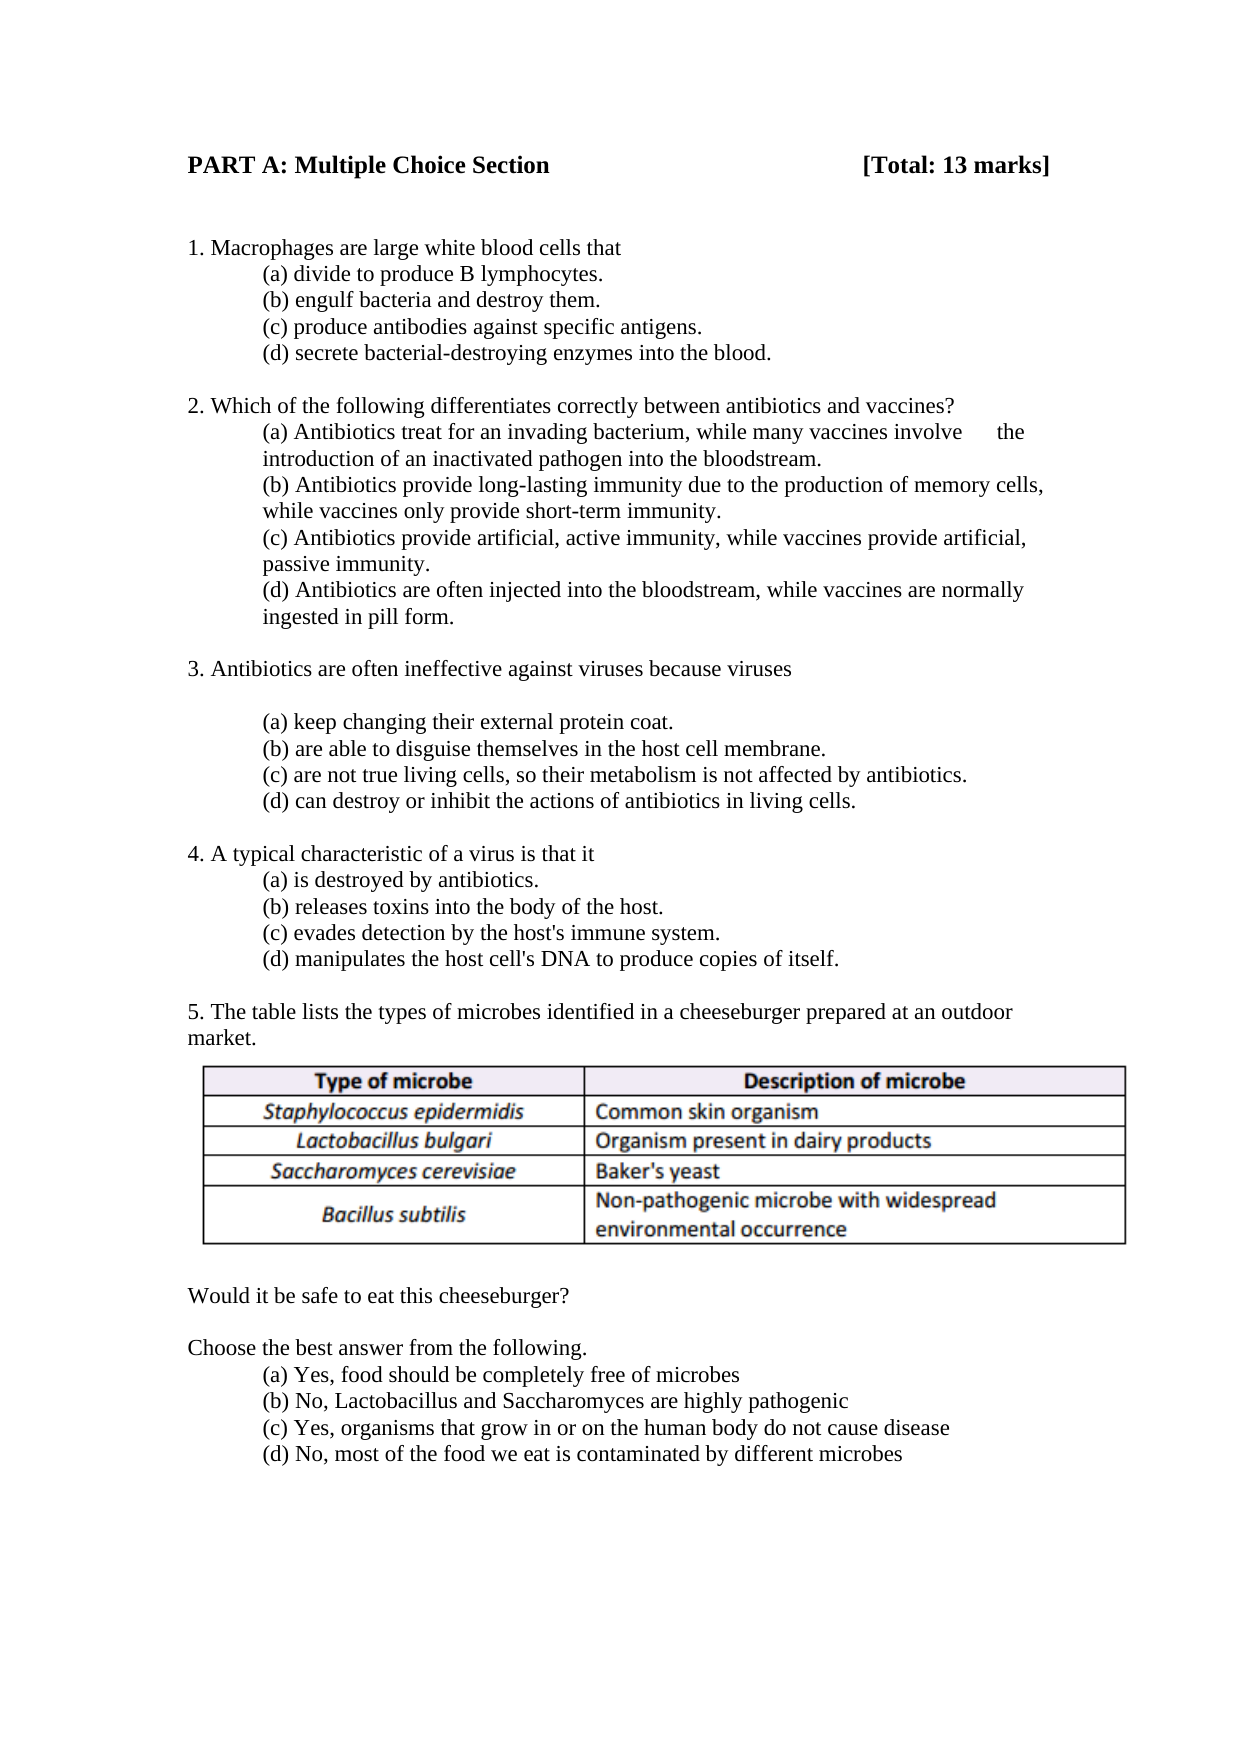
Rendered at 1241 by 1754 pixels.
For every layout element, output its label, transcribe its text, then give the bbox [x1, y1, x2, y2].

text (b) are able to disguise themselves in the host cell membrane. [187, 734, 1053, 761]
text (b) Antibiotics provide long-lasting immunity due to the production of memory cells, while vaccines only provide short-term immunity. [262, 471, 1053, 524]
text (a) divide to produce B lymphocytes. [187, 260, 1053, 287]
text (d) Antibiotics are often injected into the bloodstream, while vaccines are normally ingested in pill form. [262, 576, 1053, 629]
text Would it be safe to eat this cheeseburger? [187, 1282, 1053, 1308]
text (c) Antibiotics provide artificial, active immunity, while vaccines provide artificial, passive immunity. [262, 524, 1053, 576]
text (a) Antibiotics treat for an invading bacterium, while many vaccines involve the introduction of an inactivated pathogen into the bloodstream. [262, 418, 1053, 471]
text (b) No, Lactobacillus and Saccharomyces are highly pathogenic [187, 1387, 1053, 1413]
text 5. The table lists the types of microbes identified in a cheeseburger prepared at an outdoor market. [187, 998, 1053, 1050]
text (d) can destroy or inhibit the actions of antibiotics in living cells. [262, 787, 1053, 814]
text (d) No, most of the food we eat is contaminated by different microbes [187, 1440, 1053, 1466]
text 1. Macrophages are large white blood cells that [187, 234, 1053, 260]
picture [187, 1050, 1144, 1256]
text (a) keep changing their external protein coat. [187, 708, 1053, 734]
text 4. A typical characteristic of a virus is that it [187, 840, 1053, 866]
text (c) evades detection by the host's immune system. [187, 919, 1053, 945]
text (a) is destroyed by antibiotics. [187, 866, 1053, 893]
text (d) secrete bacterial-destroying enzymes into the blood. [187, 339, 1053, 366]
text (c) are not true living cells, so their metabolism is not affected by antibiotics. [262, 761, 1053, 787]
text (b) releases toxins into the body of the host. [187, 893, 1053, 919]
text PART A: Multiple Choice Section [Total: 13 marks] [187, 150, 1053, 179]
text (c) Yes, organisms that grow in or on the human body do not cause disease [187, 1413, 1053, 1440]
text Choose the best answer from the following. [187, 1334, 1053, 1361]
text (a) Yes, food should be completely free of microbes [187, 1361, 1053, 1387]
text 3. Antibiotics are often ineffective against viruses because viruses [187, 656, 1053, 682]
text 2. Which of the following differentiates correctly between antibiotics and vaccines? [187, 392, 1053, 418]
text (d) manipulates the host cell's DNA to produce copies of itself. [187, 945, 1053, 972]
text (c) produce antibodies against specific antigens. [187, 313, 1053, 339]
text (b) engulf bacteria and destroy them. [187, 287, 1053, 313]
